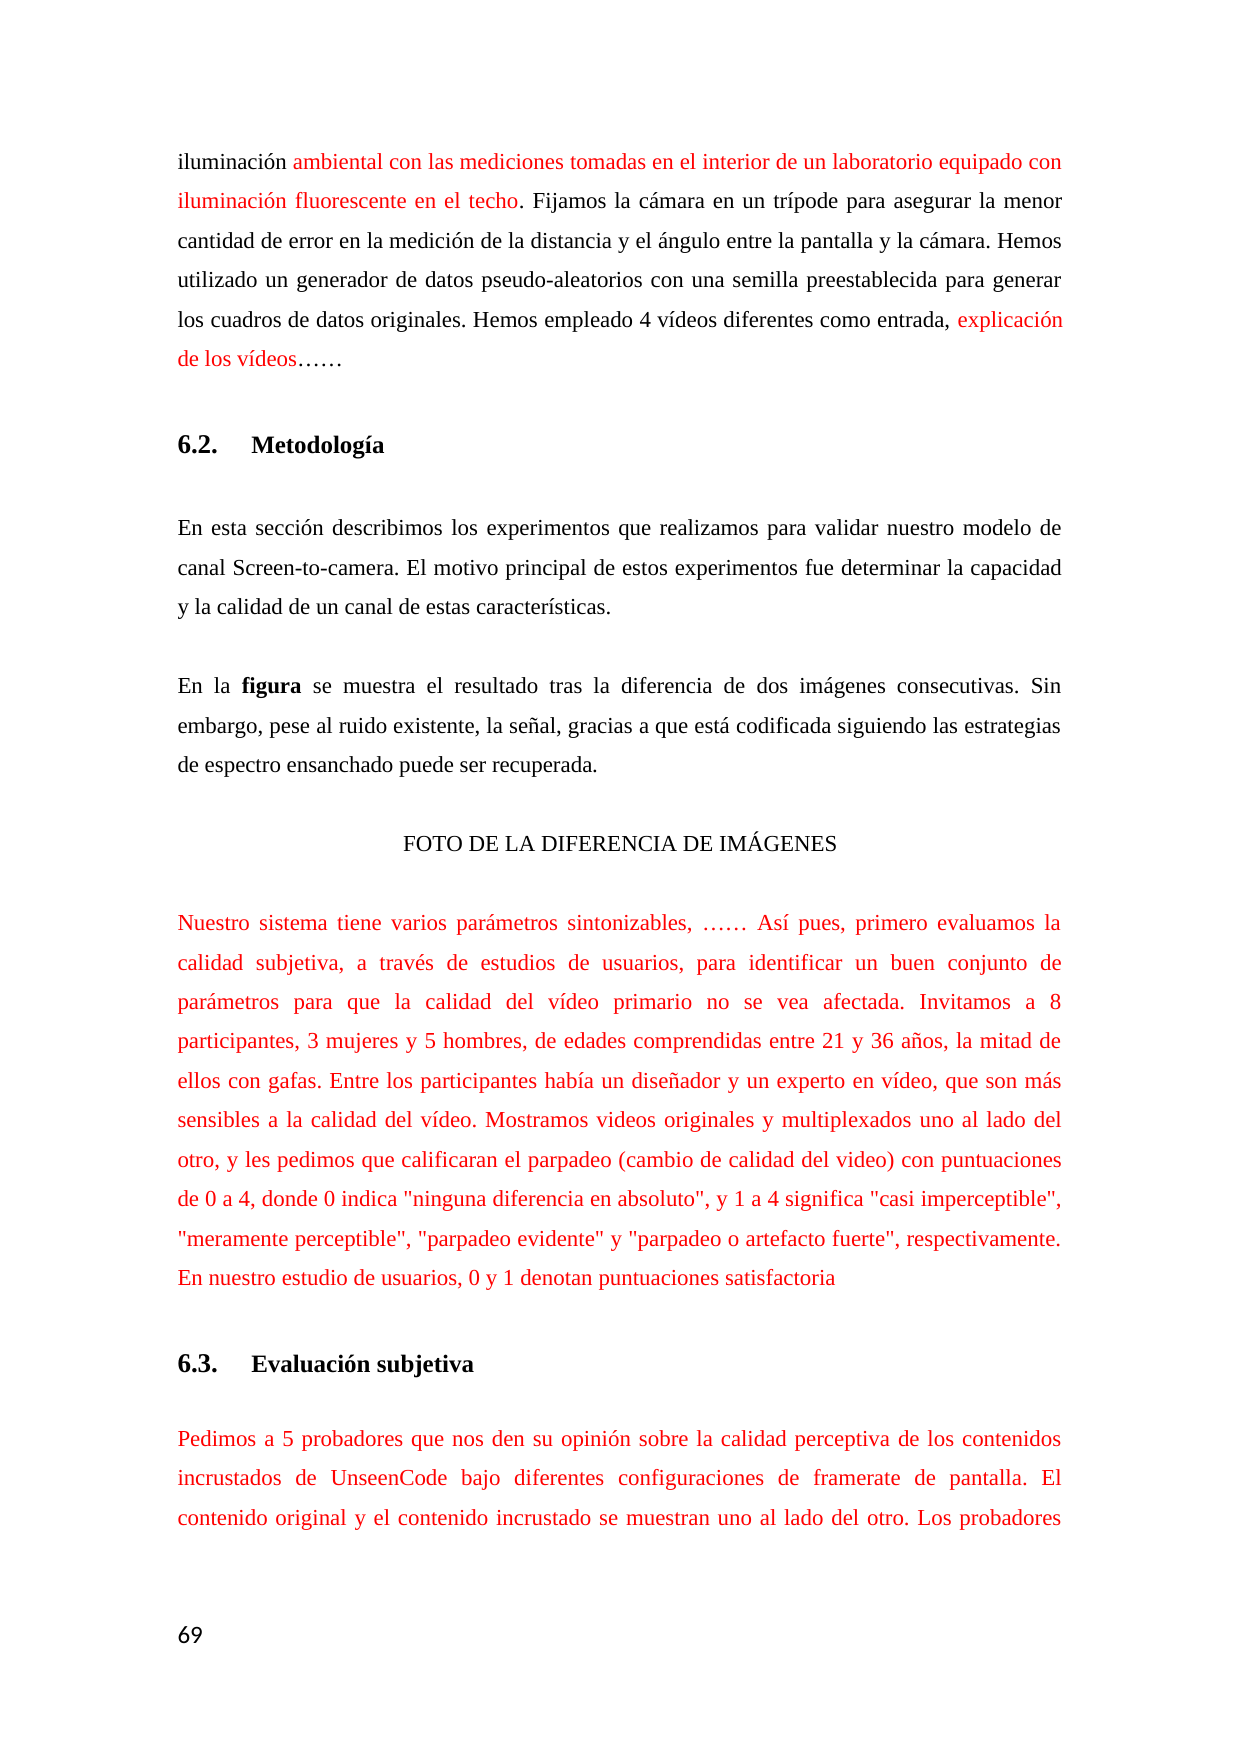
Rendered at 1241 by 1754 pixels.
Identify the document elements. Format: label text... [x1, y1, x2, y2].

text Nuestro sistema tiene varios parámetros sintonizables, …… Así pues, primero evaluamos la calidad subjetiva, a través de estudios de usuarios, para identificar un buen conjunto de parámetros para que la calidad del vídeo primario no se vea afectada. Invitamos a 8 participantes, 3 mujeres y 5 hombres, de edades comprendidas entre 21 y 36 años, la mitad de ellos con gafas. Entre los participantes había un diseñador y un experto en vídeo, que son más sensibles a la calidad del vídeo. Mostramos videos originales y multiplexados uno al lado del otro, y les pedimos que calificaran el parpadeo (cambio de calidad del video) con puntuaciones de 0 a 4, donde 0 indica "ninguna diferencia en absoluto", y 1 a 4 significa "casi imperceptible", "meramente perceptible", "parpadeo evidente" y "parpadeo o artefacto fuerte", respectivamente. En nuestro estudio de usuarios, 0 y 1 denotan puntuaciones satisfactoria [177, 909, 1063, 1291]
text FOTO DE LA DIFERENCIA DE IMÁGENES [177, 830, 1063, 857]
subtitle Metodología [177, 428, 1063, 459]
text En esta sección describimos los experimentos que realizamos para validar nuestro modelo de canal Screen-to-camera. El motivo principal de estos experimentos fue determinar la capacidad y la calidad de un canal de estas características. [177, 514, 1063, 620]
text En la figura se muestra el resultado tras la diferencia de dos imágenes consecutivas. Sin embargo, pese al ruido existente, la señal, gracias a que está codificada siguiendo las estrategias de espectro ensanchado puede ser recuperada. [177, 672, 1063, 778]
subtitle Evaluación subjetiva [177, 1348, 1063, 1379]
